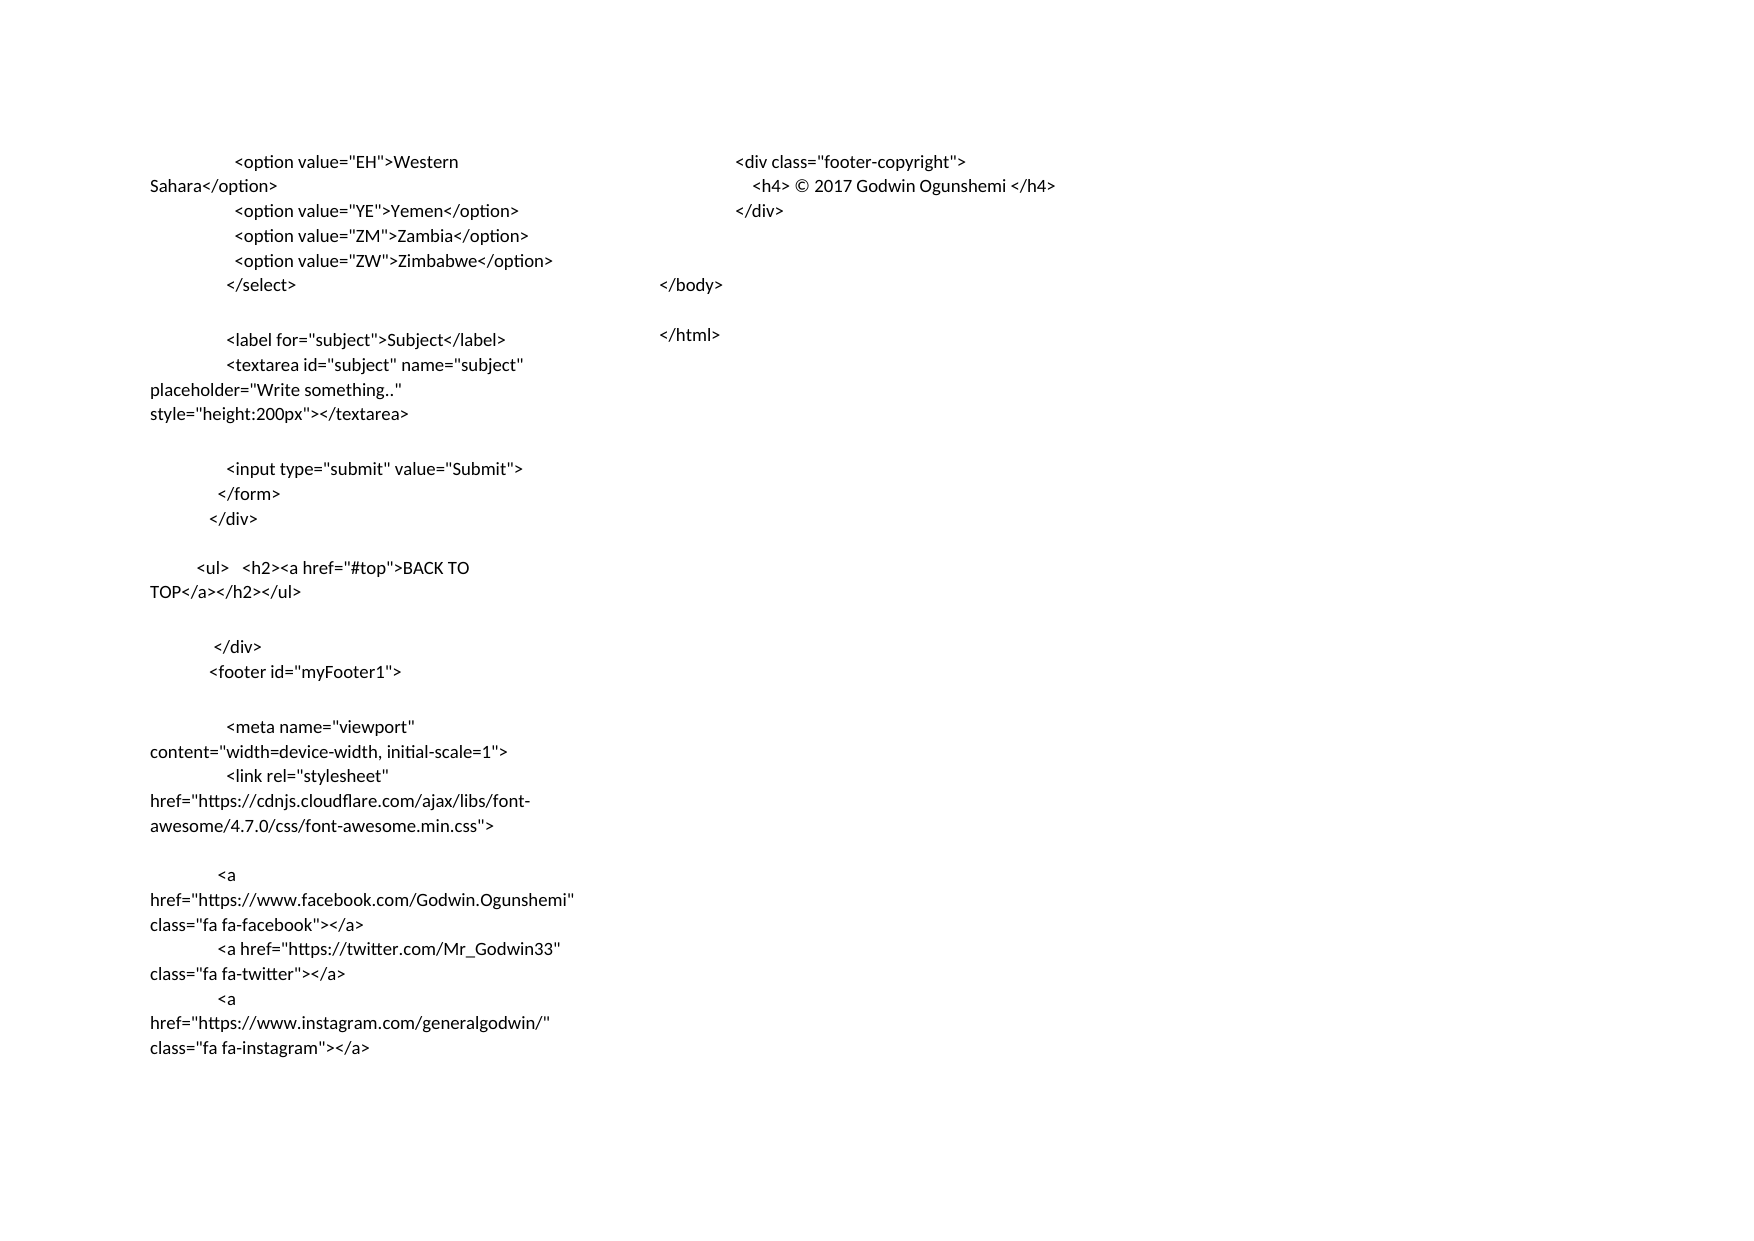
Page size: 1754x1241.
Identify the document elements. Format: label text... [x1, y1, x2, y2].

text </form> [150, 482, 585, 505]
text <a href="https://www.instagram.com/generalgodwin/" class="fa fa-instagram"></a> [150, 987, 585, 1059]
text </div> [659, 199, 1094, 222]
text <textarea id="subject" name="subject" placeholder="Write something.." style="height:200px"></textarea> [150, 353, 585, 425]
text <option value="YE">Yemen</option> [150, 199, 585, 222]
text <link rel="stylesheet" href="https://cdnjs.cloudflare.com/ajax/libs/font-awesome/4.7.0/css/font-awesome.min.css"> [150, 764, 585, 837]
text </html> [659, 323, 1094, 346]
text </div> [150, 636, 585, 658]
text </div> [150, 507, 585, 529]
text <input type="submit" value="Submit"> [150, 457, 585, 480]
text <h4> © 2017 Godwin Ogunshemi </h4> [659, 175, 1094, 198]
text <option value="EH">Western Sahara</option> [150, 150, 585, 198]
text <ul> <h2><a href="#top">BACK TO TOP</a></h2></ul> [150, 556, 585, 604]
text <option value="ZW">Zimbabwe</option> [150, 249, 585, 272]
text <meta name="viewport" content="width=device-width, initial-scale=1"> [150, 715, 585, 763]
text <option value="ZM">Zambia</option> [150, 224, 585, 247]
text <div class="footer-copyright"> [659, 150, 1094, 173]
text <footer id="myFooter1"> [150, 660, 585, 683]
text </body> [659, 273, 1094, 296]
text </select> [150, 273, 585, 296]
text <a href="https://twitter.com/Mr_Godwin33" class="fa fa-twitter"></a> [150, 937, 585, 985]
text <label for="subject">Subject</label> [150, 328, 585, 351]
text <a href="https://www.facebook.com/Godwin.Ogunshemi" class="fa fa-facebook"></a> [150, 863, 585, 936]
